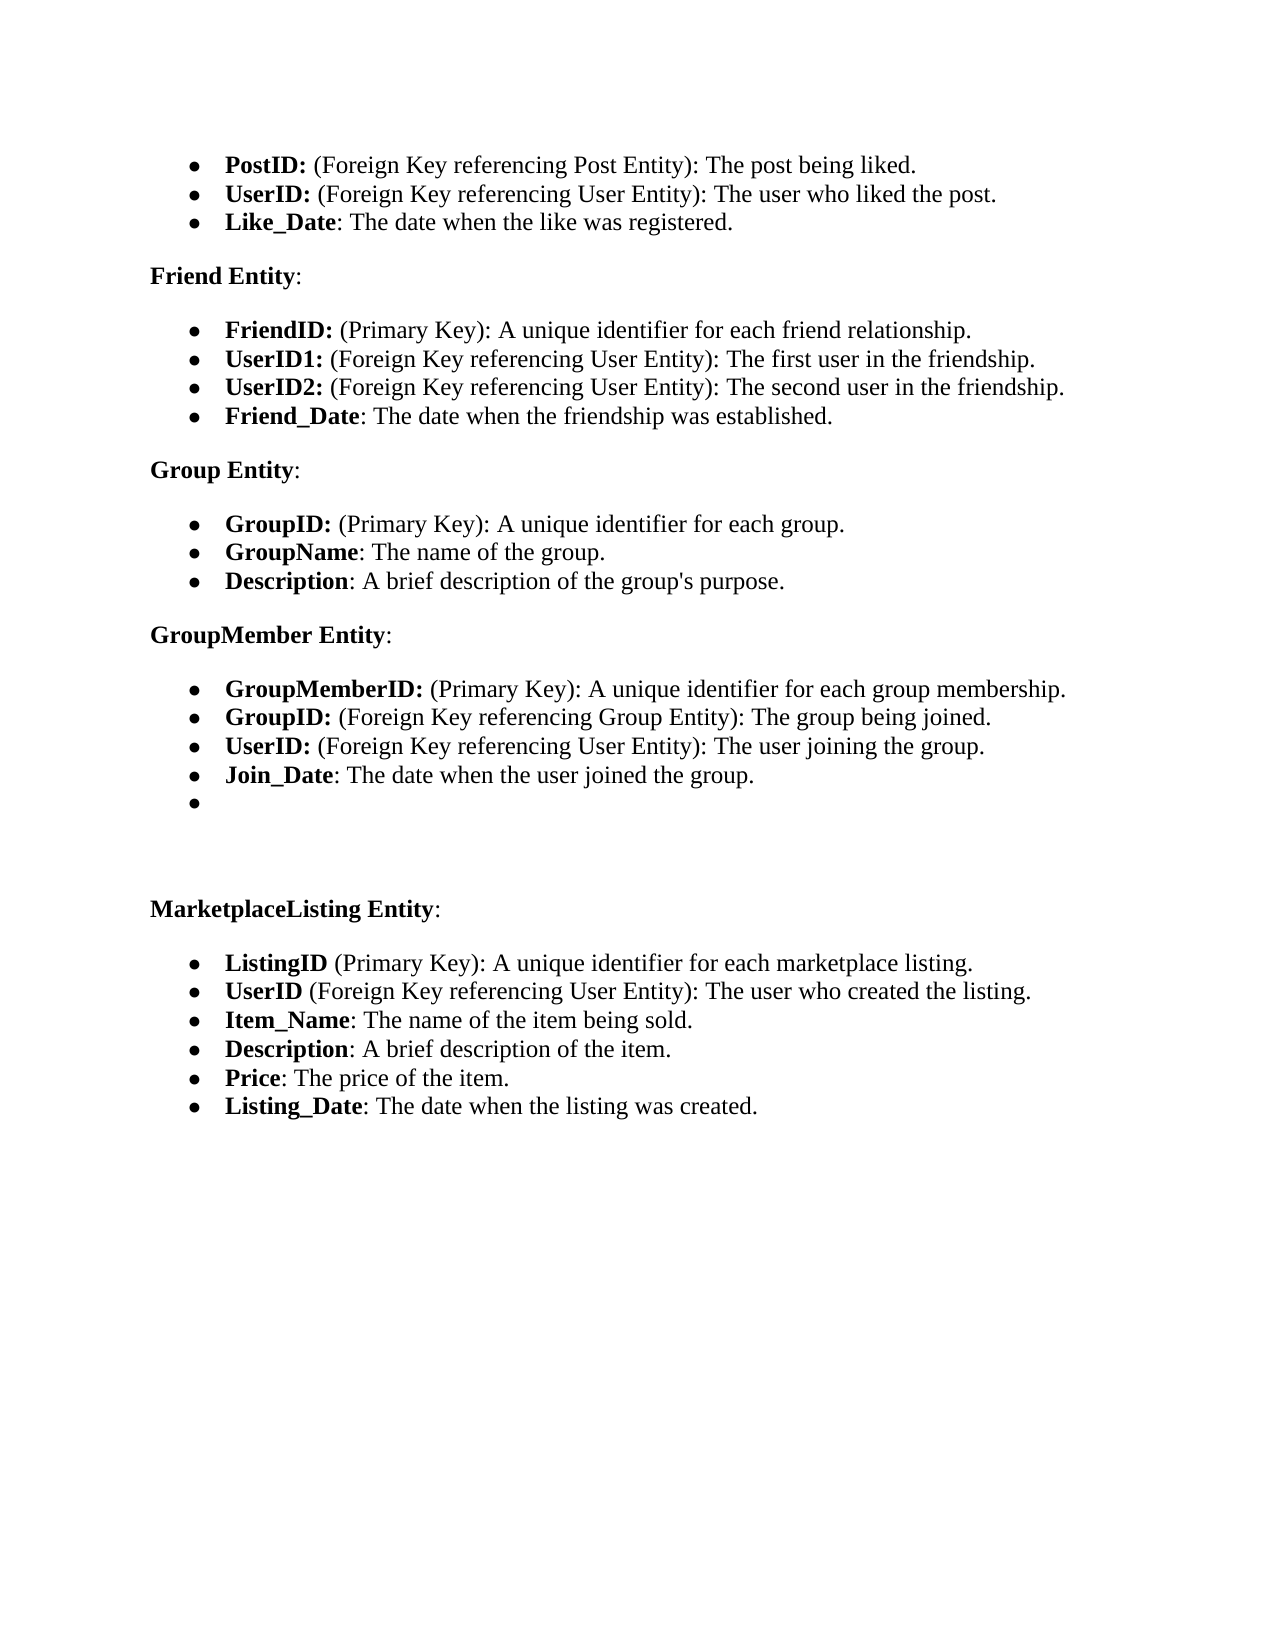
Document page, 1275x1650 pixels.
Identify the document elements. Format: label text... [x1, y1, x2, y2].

list UserID1: (Foreign Key referencing User Entity): The first user in the friendship. [187, 344, 1125, 372]
list Like_Date: The date when the like was registered. [187, 207, 1125, 236]
list Item_Name: The name of the item being sold. [187, 1005, 1125, 1034]
list ListingID (Primary Key): A unique identifier for each marketplace listing. [187, 948, 1125, 976]
list UserID: (Foreign Key referencing User Entity): The user joining the group. [187, 731, 1125, 760]
list Listing_Date: The date when the listing was created. [187, 1091, 1125, 1120]
list GroupID: (Foreign Key referencing Group Entity): The group being joined. [187, 702, 1125, 731]
list Join_Date: The date when the user joined the group. [187, 760, 1125, 789]
text Group Entity: [150, 455, 1125, 484]
list Description: A brief description of the item. [187, 1034, 1125, 1063]
list GroupID: (Primary Key): A unique identifier for each group. [187, 509, 1125, 537]
text Friend Entity: [150, 261, 1125, 290]
list UserID (Foreign Key referencing User Entity): The user who created the listing. [187, 976, 1125, 1005]
list Price: The price of the item. [187, 1063, 1125, 1091]
list FriendID: (Primary Key): A unique identifier for each friend relationship. [187, 315, 1125, 344]
list UserID: (Foreign Key referencing User Entity): The user who liked the post. [187, 179, 1125, 207]
list Friend_Date: The date when the friendship was established. [187, 401, 1125, 430]
text GroupMember Entity: [150, 620, 1125, 649]
list PostID: (Foreign Key referencing Post Entity): The post being liked. [187, 150, 1125, 179]
list UserID2: (Foreign Key referencing User Entity): The second user in the friendship. [187, 372, 1125, 401]
list GroupMemberID: (Primary Key): A unique identifier for each group membership. [187, 674, 1125, 702]
text MarketplaceListing Entity: [150, 894, 1125, 923]
list Description: A brief description of the group's purpose. [187, 566, 1125, 595]
list GroupName: The name of the group. [187, 537, 1125, 566]
